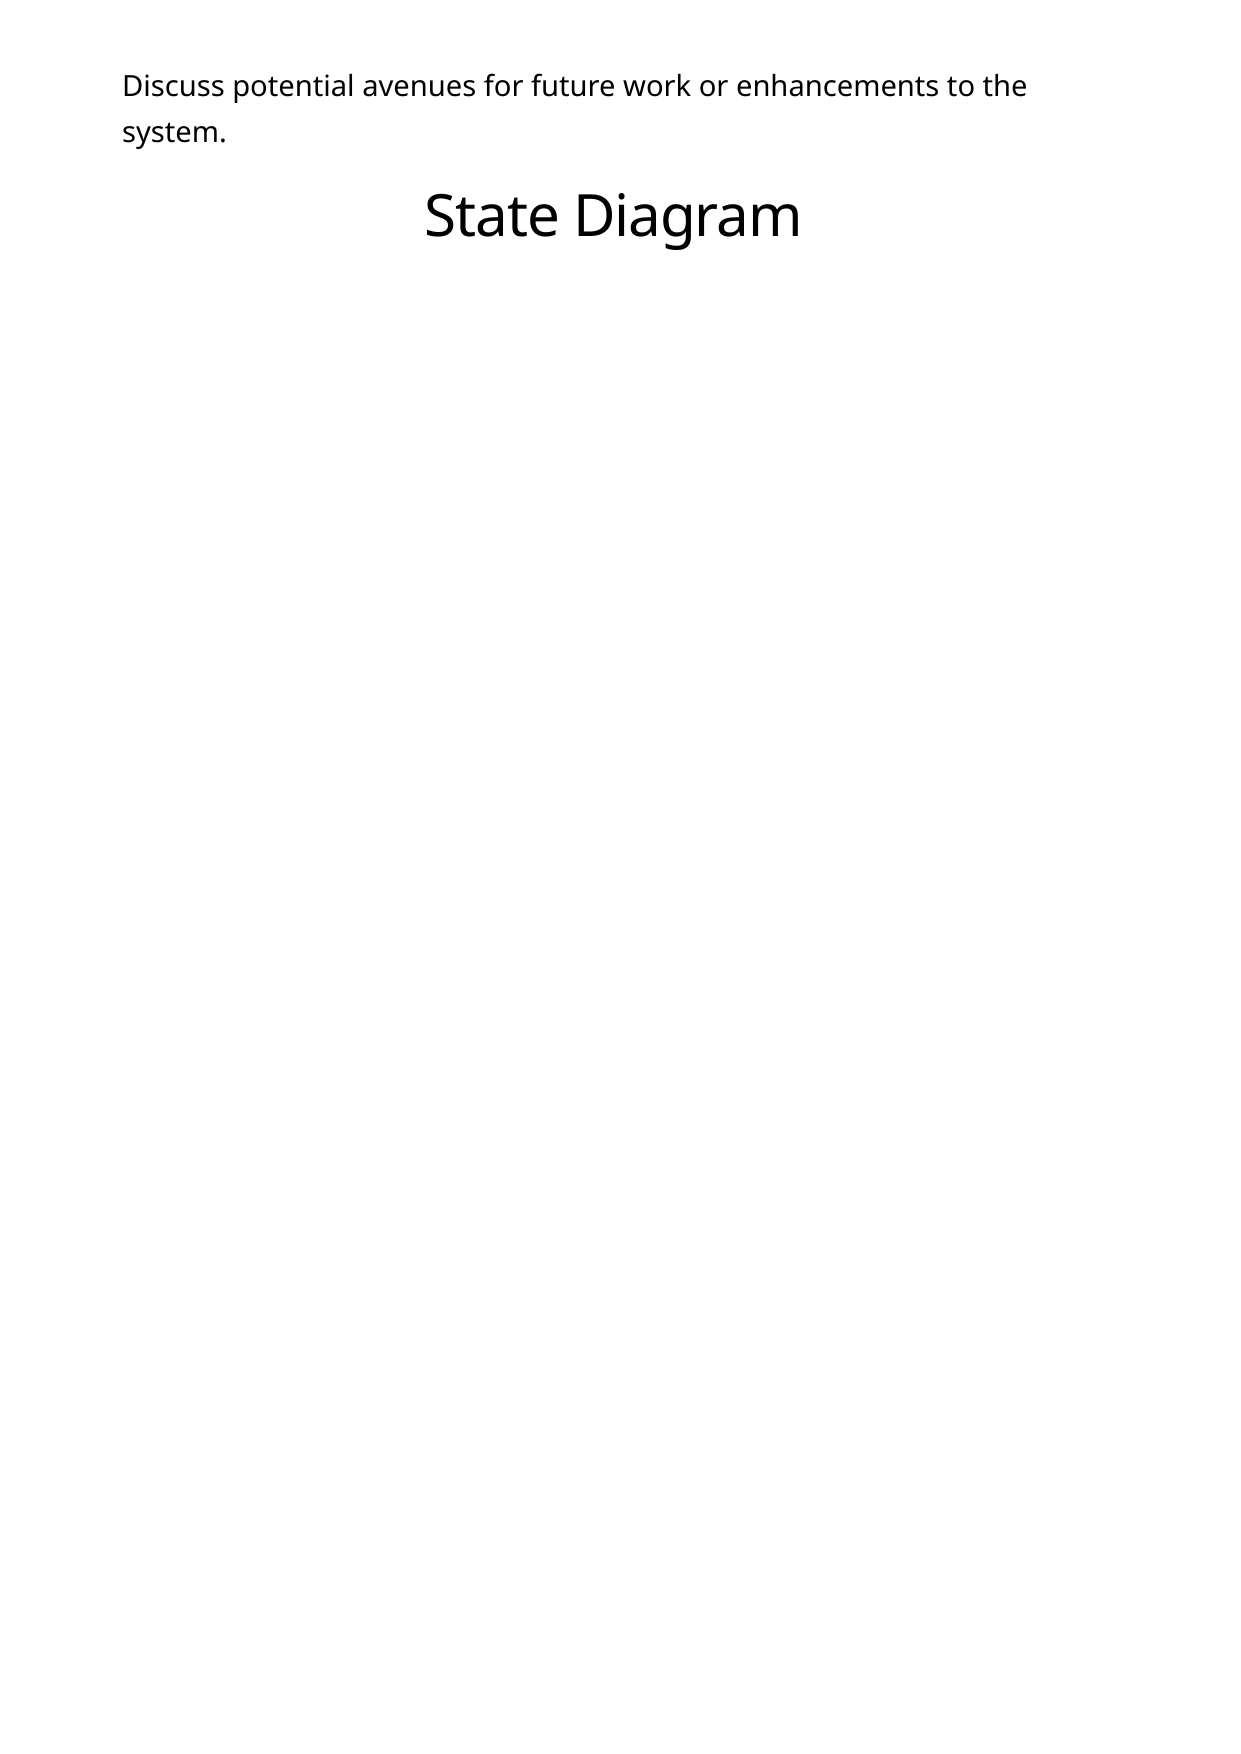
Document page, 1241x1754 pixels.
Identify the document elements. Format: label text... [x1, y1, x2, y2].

text Discuss potential avenues for future work or enhancements to the system. [122, 66, 1106, 151]
title State Diagram [122, 173, 1106, 253]
